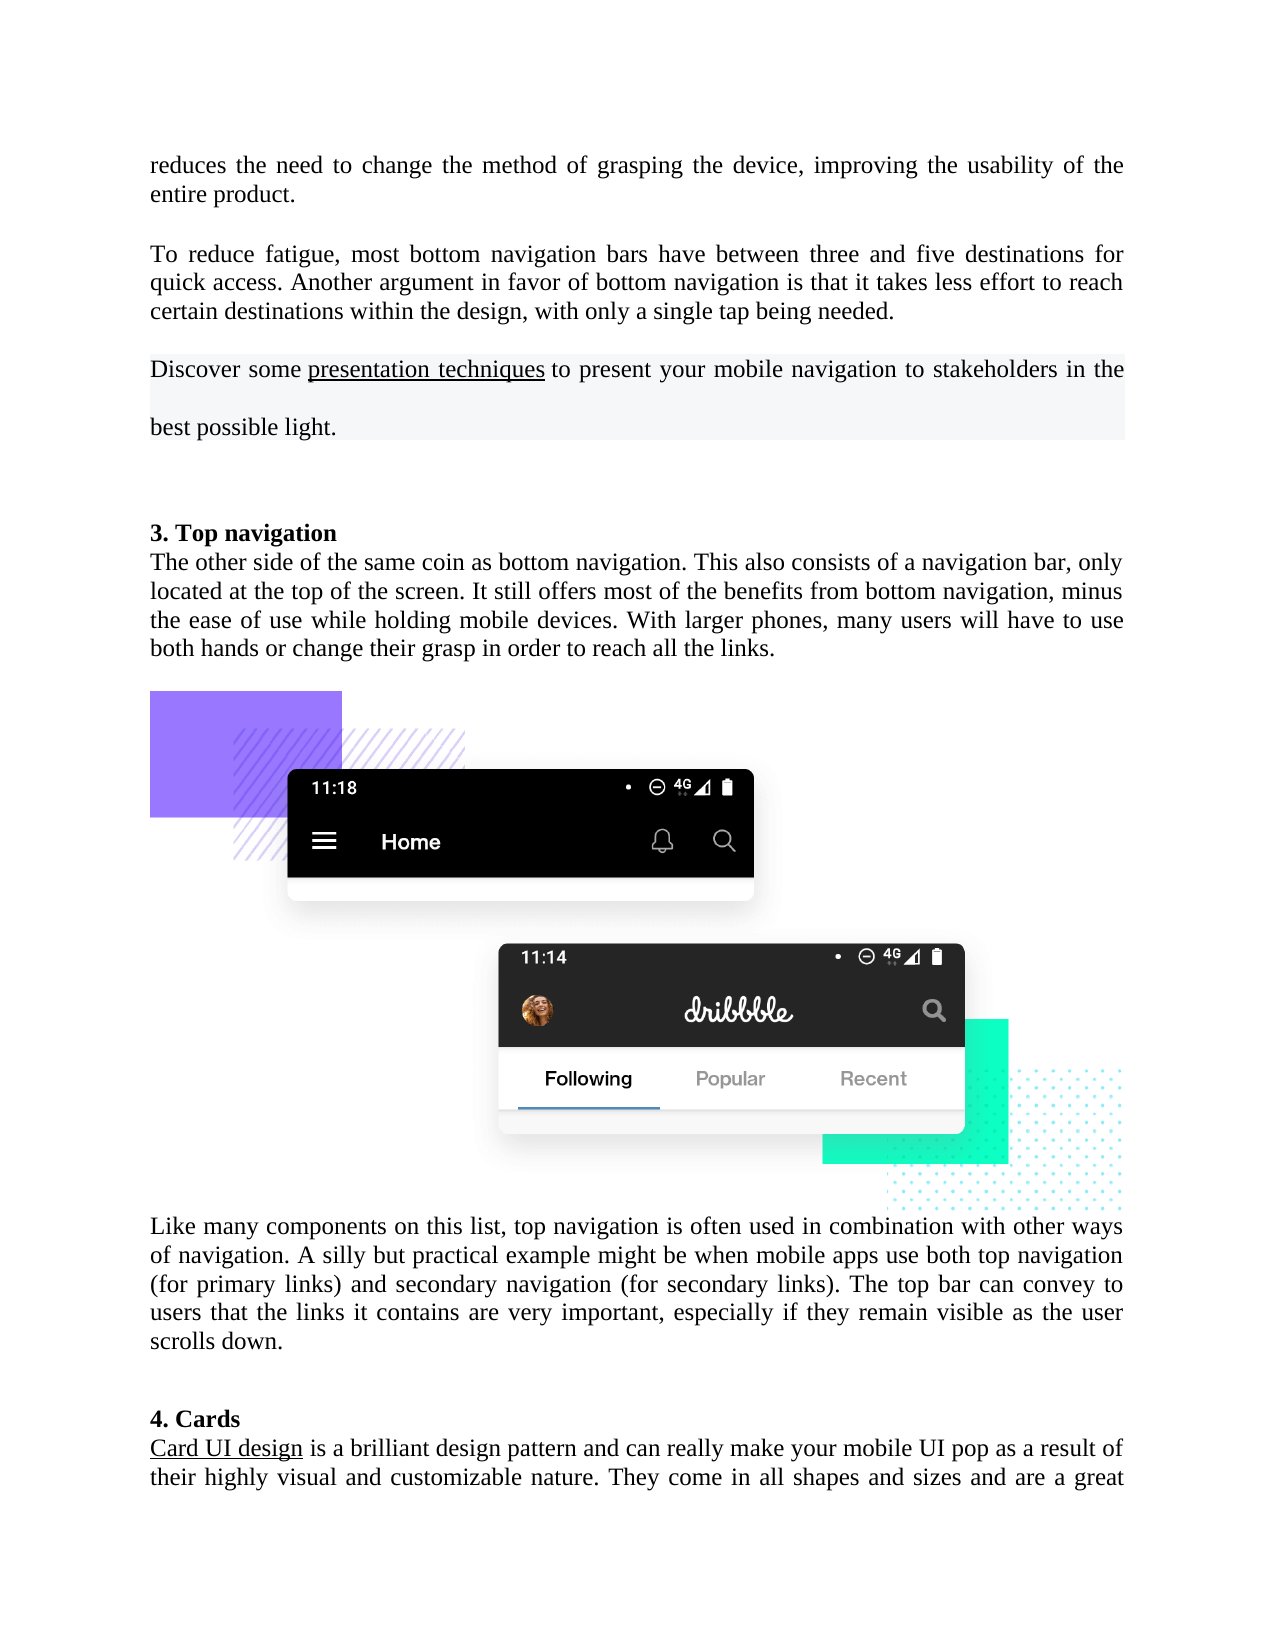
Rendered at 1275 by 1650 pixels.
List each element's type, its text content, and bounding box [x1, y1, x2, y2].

text Like many components on this list, top navigation is often used in combination with other ways of navigation. A silly but practical example might be when mobile apps use both top navigation (for primary links) and secondary navigation (for secondary links). The top bar can convey to users that the links it contains are very important, especially if they remain visible as the user scrolls down. [150, 1212, 1125, 1355]
text 3. Top navigation [150, 500, 1125, 547]
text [150, 1433, 1125, 1491]
text Discover some presentation techniques to present your mobile navigation to stakeholders in the best possible light. [150, 354, 1125, 440]
text To reduce fatigue, most bottom navigation bars have between three and five destinations for quick access. Another argument in favor of bottom navigation is that it takes less effort to reach certain destinations within the design, with only a single tap being needed. [150, 239, 1125, 325]
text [150, 150, 1125, 207]
picture [150, 691, 1125, 1212]
text 4. Cards [150, 1386, 1125, 1433]
text The other side of the same coin as bottom navigation. This also consists of a navigation bar, only located at the top of the screen. It still offers most of the benefits from bottom navigation, minus the ease of use while holding mobile devices. With larger phones, many users will have to use both hands or change their grasp in order to reach all the links. [150, 547, 1125, 662]
